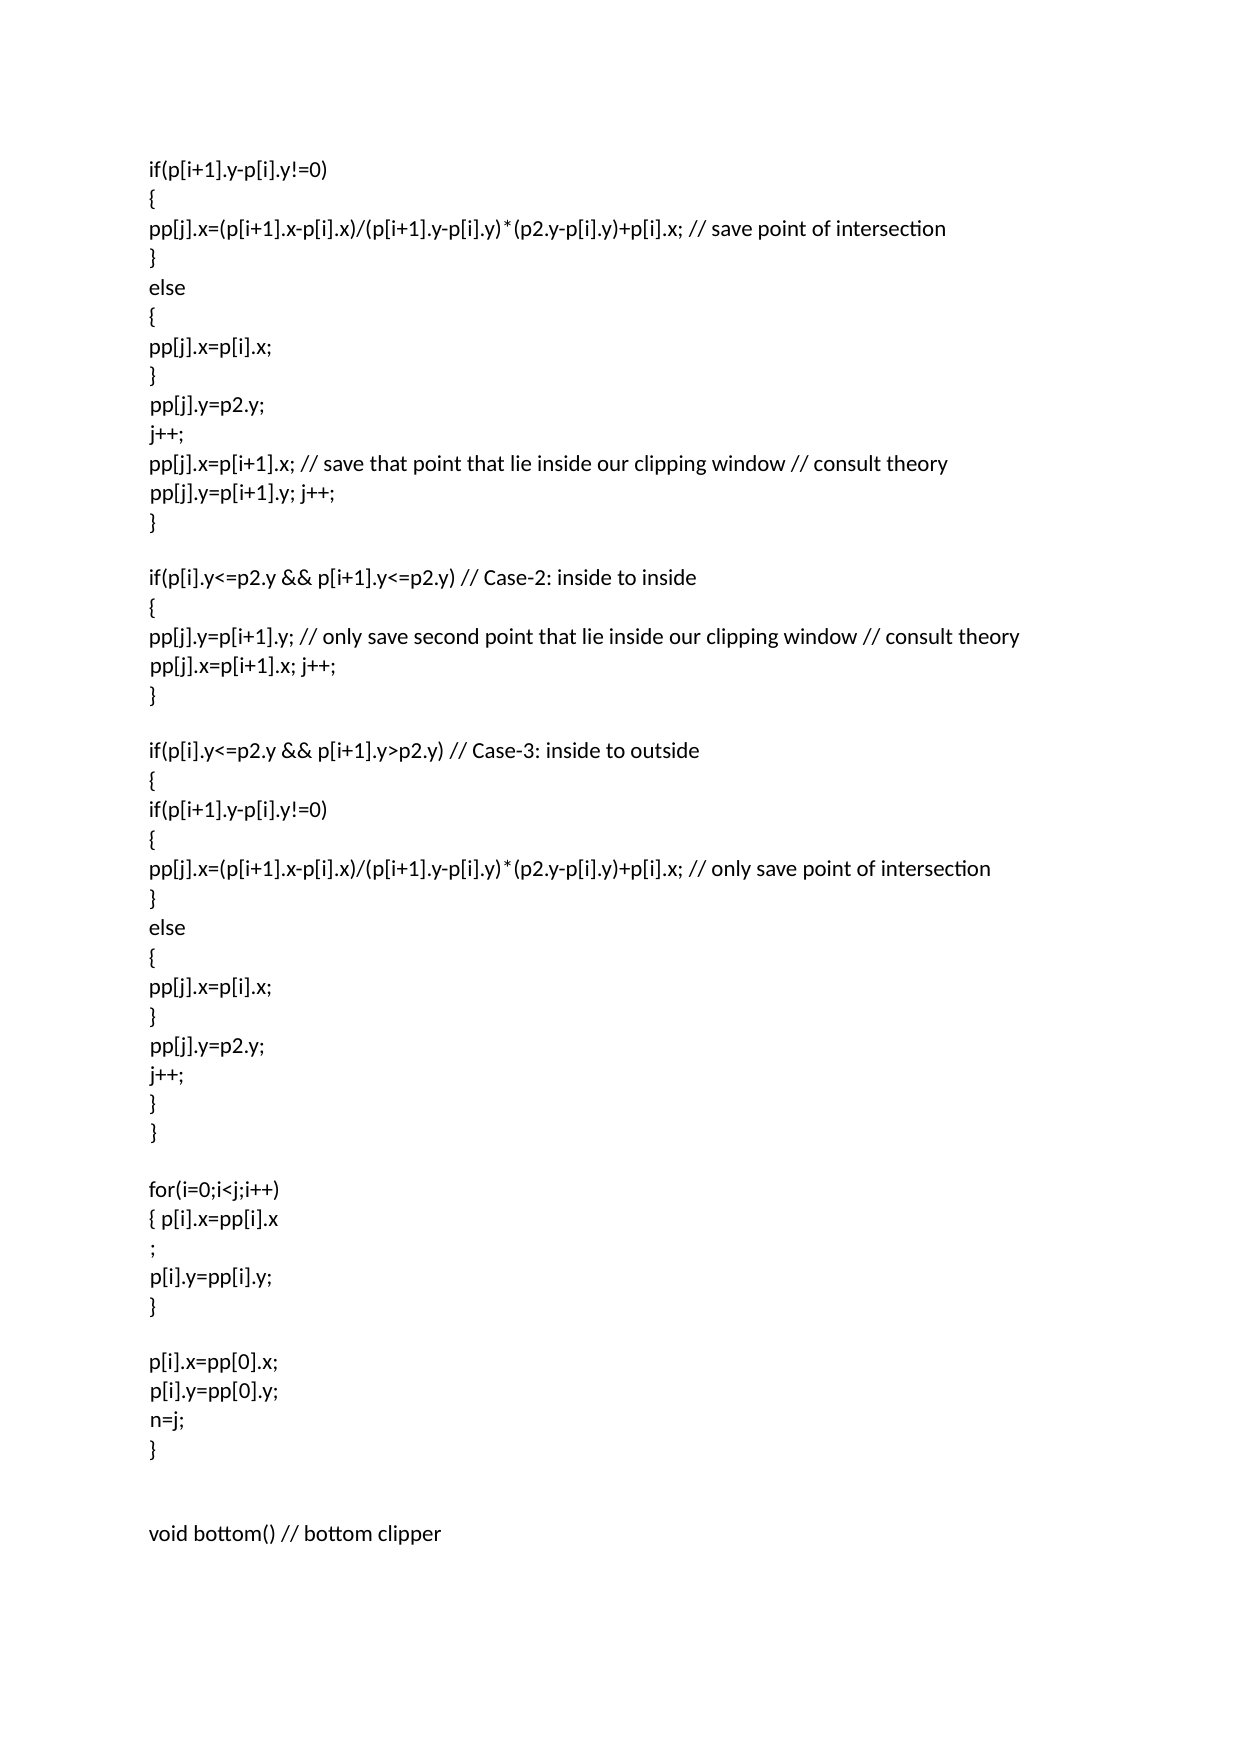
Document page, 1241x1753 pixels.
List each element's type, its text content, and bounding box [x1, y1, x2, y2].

text } [148, 1435, 1027, 1463]
text { [148, 825, 1027, 853]
text { [148, 943, 1027, 971]
text else [148, 913, 1027, 941]
text { [148, 184, 1027, 213]
text } } [148, 1089, 165, 1147]
text } [148, 681, 1027, 709]
text } [148, 243, 1027, 272]
text if(p[i+1].y-p[i].y!=0) [148, 155, 1027, 183]
text void bottom() // bottom clipper [148, 1519, 1027, 1547]
text pp[j].x=p[i].x; [148, 972, 1027, 1000]
text } [148, 884, 1027, 912]
text } [148, 1292, 1027, 1320]
text pp[j].x=p[i+1].x; // save that point that lie inside our clipping window // consult theory pp[j].y=p[i+1].y; j++; [148, 449, 953, 506]
text pp[j].x=p[i].x; [148, 332, 1027, 360]
text p[i].x=pp[0].x; p[i].y=pp[0].y; n=j; [148, 1347, 317, 1434]
text if(p[i].y<=p2.y && p[i+1].y>p2.y) // Case-3: inside to outside [148, 737, 1027, 764]
text else [148, 273, 1027, 301]
text pp[j].y=p[i+1].y; // only save second point that lie inside our clipping window // consult theory pp[j].x=p[i+1].x; j++; [148, 622, 1027, 679]
text pp[j].x=(p[i+1].x-p[i].x)/(p[i+1].y-p[i].y)*(p2.y-p[i].y)+p[i].x; // save point of intersection [148, 214, 1027, 242]
text { p[i].x=pp[i].x; p[i].y=pp[i].y; [148, 1204, 282, 1290]
text if(p[i].y<=p2.y && p[i+1].y<=p2.y) // Case-2: inside to inside [148, 563, 1027, 591]
text pp[j].x=(p[i+1].x-p[i].x)/(p[i+1].y-p[i].y)*(p2.y-p[i].y)+p[i].x; // only save point of intersection [148, 854, 1027, 882]
text } pp[j].y=p2.y; j++; [148, 1002, 275, 1088]
text if(p[i+1].y-p[i].y!=0) [148, 796, 1027, 823]
text { [148, 593, 1027, 621]
text } pp[j].y=p2.y; j++; [148, 361, 275, 448]
text { [148, 302, 1027, 331]
text { [148, 766, 1027, 794]
text for(i=0;i<j;i++) [148, 1175, 1027, 1203]
text } [148, 508, 1027, 536]
